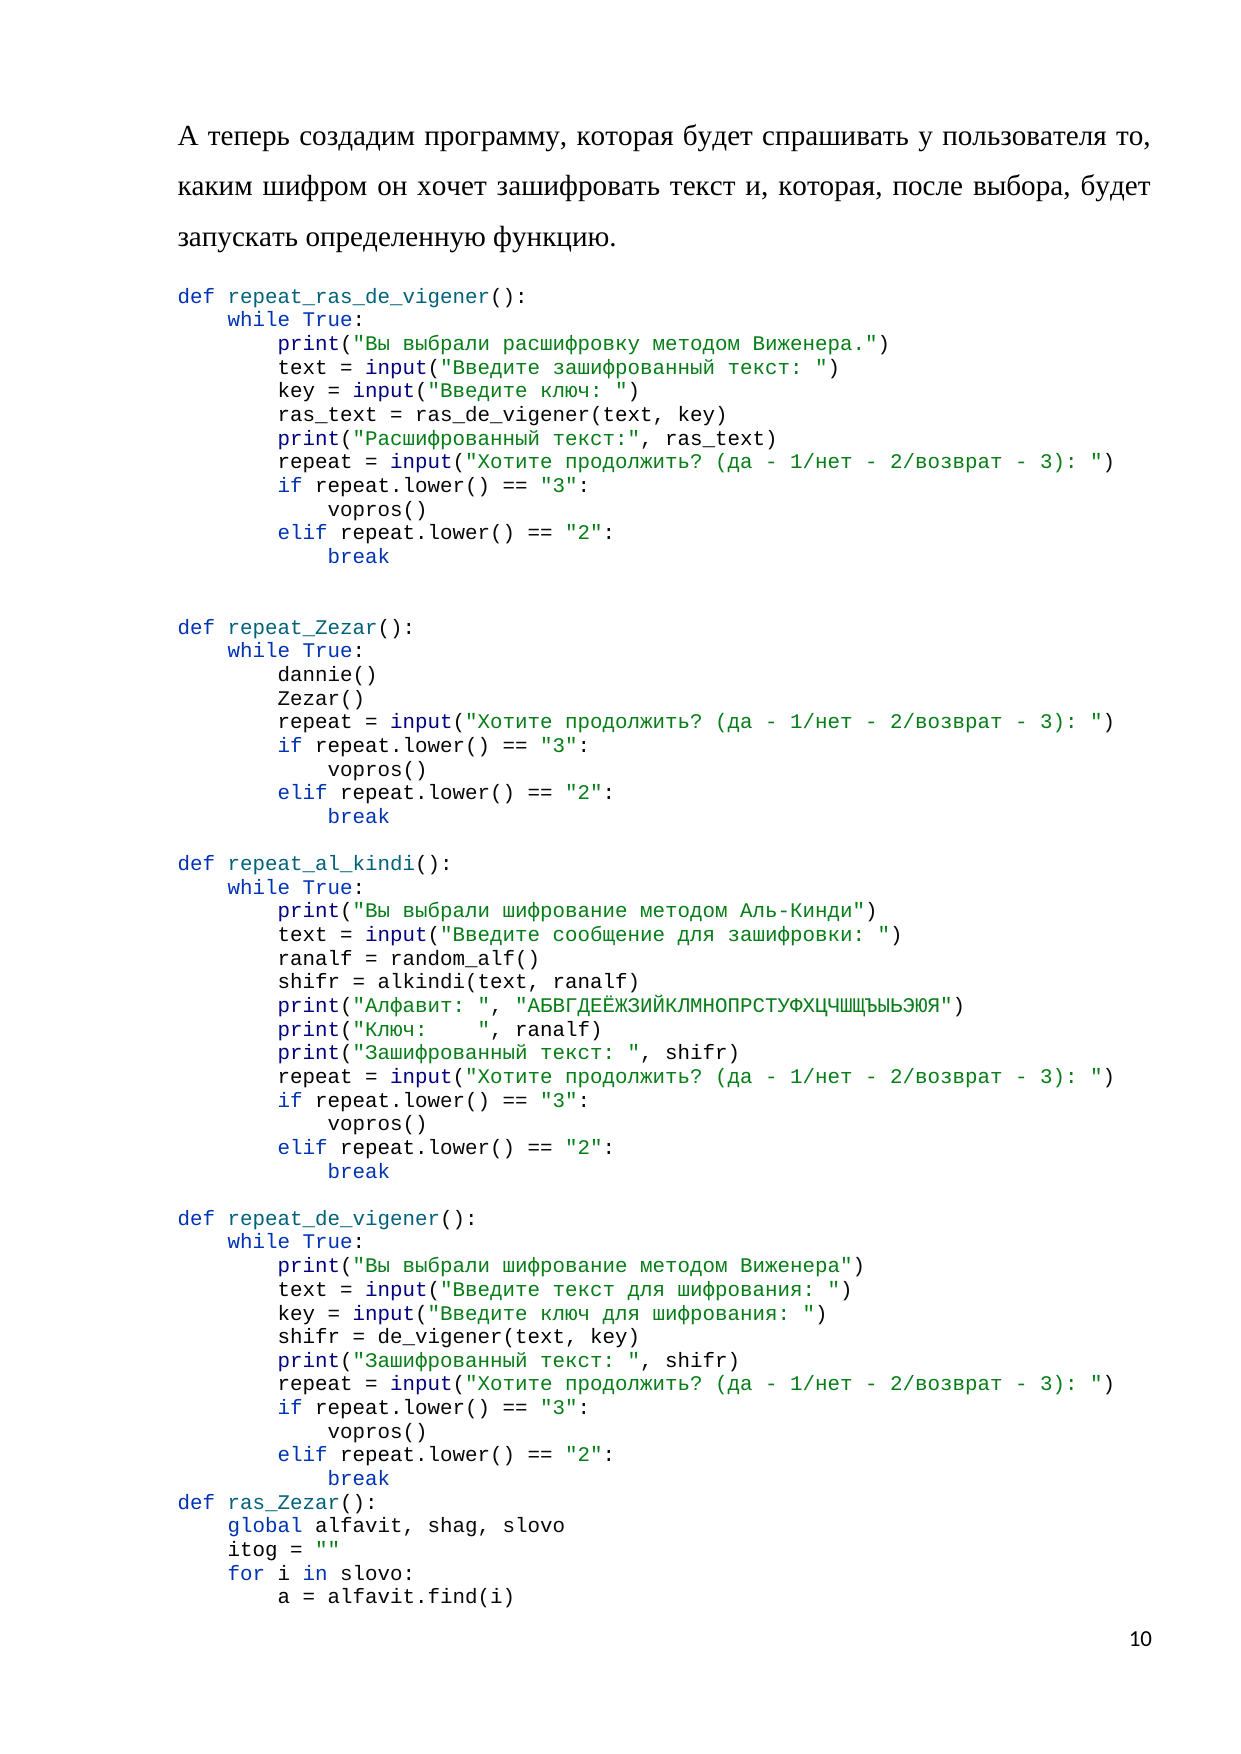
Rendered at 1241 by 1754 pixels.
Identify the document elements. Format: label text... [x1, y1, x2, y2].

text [177, 286, 1152, 1610]
text А теперь создадим программу, которая будет спрашивать у пользователя то, каким шифром он хочет зашифровать текст и, которая, после выбора, будет запускать определенную функцию. [177, 118, 1152, 252]
